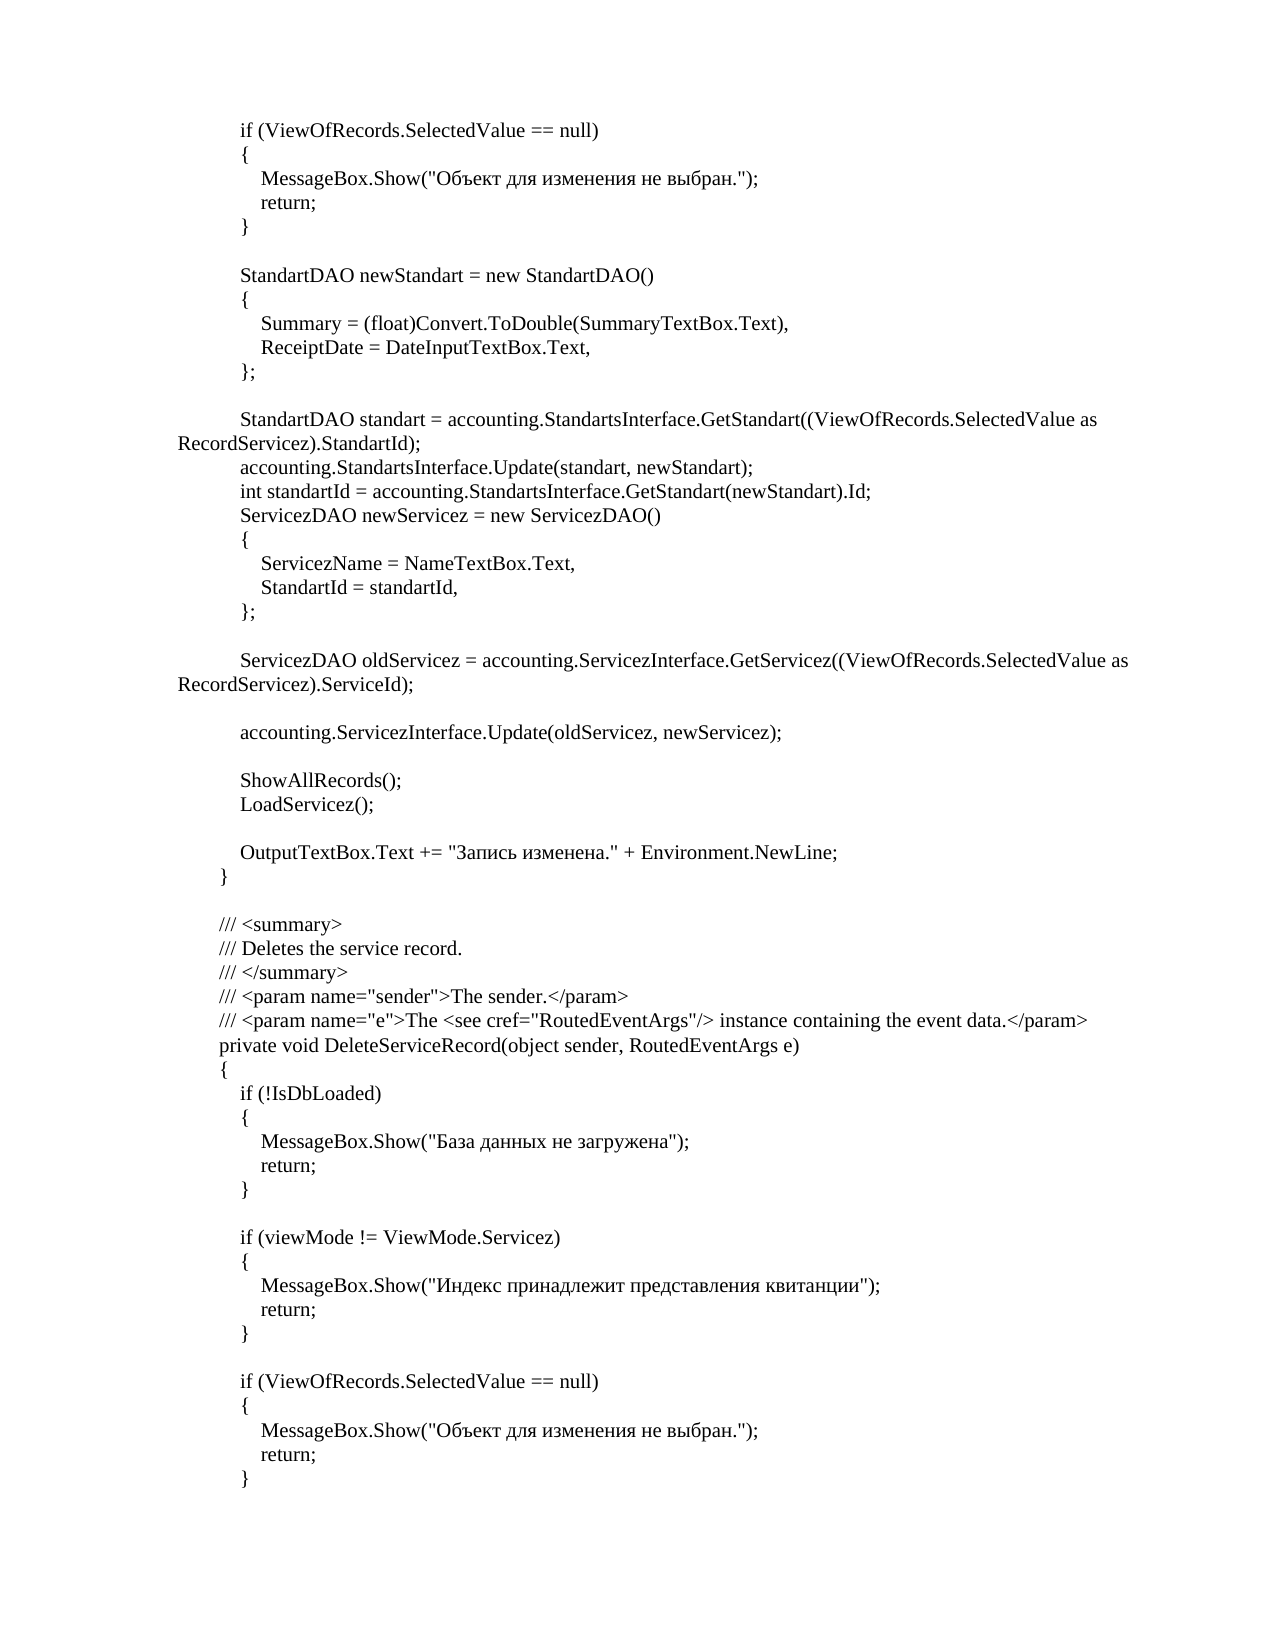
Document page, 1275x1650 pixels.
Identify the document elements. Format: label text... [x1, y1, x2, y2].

text /// <summary> [177, 912, 1216, 936]
text { [177, 1057, 1216, 1081]
text { [177, 527, 1216, 551]
text } [177, 864, 1216, 888]
text return; [177, 1297, 1216, 1321]
text }; [177, 599, 1216, 623]
text OutputTextBox.Text += "Запись изменена." + Environment.NewLine; [177, 840, 1216, 864]
text MessageBox.Show("База данных не загружена"); [177, 1129, 1216, 1153]
text return; [177, 190, 1216, 214]
text ServicezName = NameTextBox.Text, [177, 551, 1216, 575]
text return; [177, 1442, 1216, 1466]
text MessageBox.Show("Объект для изменения не выбран."); [177, 166, 1216, 190]
text StandartDAO standart = accounting.StandartsInterface.GetStandart((ViewOfRecords.SelectedValue as RecordServicez).StandartId); [177, 407, 1216, 455]
text ShowAllRecords(); [177, 768, 1216, 792]
text StandartDAO newStandart = new StandartDAO() [177, 262, 1216, 287]
text int standartId = accounting.StandartsInterface.GetStandart(newStandart).Id; [177, 479, 1216, 503]
text } [177, 1177, 1216, 1201]
text return; [177, 1153, 1216, 1177]
text StandartId = standartId, [177, 575, 1216, 599]
text } [177, 1321, 1216, 1345]
text if (!IsDbLoaded) [177, 1081, 1216, 1105]
text /// <param name="e">The <see cref="RoutedEventArgs"/> instance containing the event data.</param> [177, 1008, 1216, 1032]
text }; [177, 359, 1216, 383]
text private void DeleteServiceRecord(object sender, RoutedEventArgs e) [177, 1032, 1216, 1057]
text MessageBox.Show("Объект для изменения не выбран."); [177, 1417, 1216, 1442]
text } [177, 214, 1216, 238]
text if (viewMode != ViewMode.Servicez) [177, 1225, 1216, 1249]
text { [177, 1249, 1216, 1273]
text { [177, 287, 1216, 311]
text } [177, 1466, 1216, 1490]
text /// </summary> [177, 960, 1216, 984]
text Summary = (float)Convert.ToDouble(SummaryTextBox.Text), [177, 311, 1216, 335]
text MessageBox.Show("Индекс принадлежит представления квитанции"); [177, 1273, 1216, 1297]
text if (ViewOfRecords.SelectedValue == null) [177, 118, 1216, 142]
text ReceiptDate = DateInputTextBox.Text, [177, 335, 1216, 359]
text { [177, 142, 1216, 166]
text accounting.StandartsInterface.Update(standart, newStandart); [177, 455, 1216, 479]
text /// Deletes the service record. [177, 936, 1216, 960]
text { [177, 1393, 1216, 1417]
text /// <param name="sender">The sender.</param> [177, 984, 1216, 1008]
text if (ViewOfRecords.SelectedValue == null) [177, 1369, 1216, 1393]
text { [177, 1105, 1216, 1129]
text ServicezDAO newServicez = new ServicezDAO() [177, 503, 1216, 527]
text accounting.ServicezInterface.Update(oldServicez, newServicez); [177, 720, 1216, 744]
text LoadServicez(); [177, 792, 1216, 816]
text ServicezDAO oldServicez = accounting.ServicezInterface.GetServicez((ViewOfRecords.SelectedValue as RecordServicez).ServiceId); [177, 647, 1216, 696]
